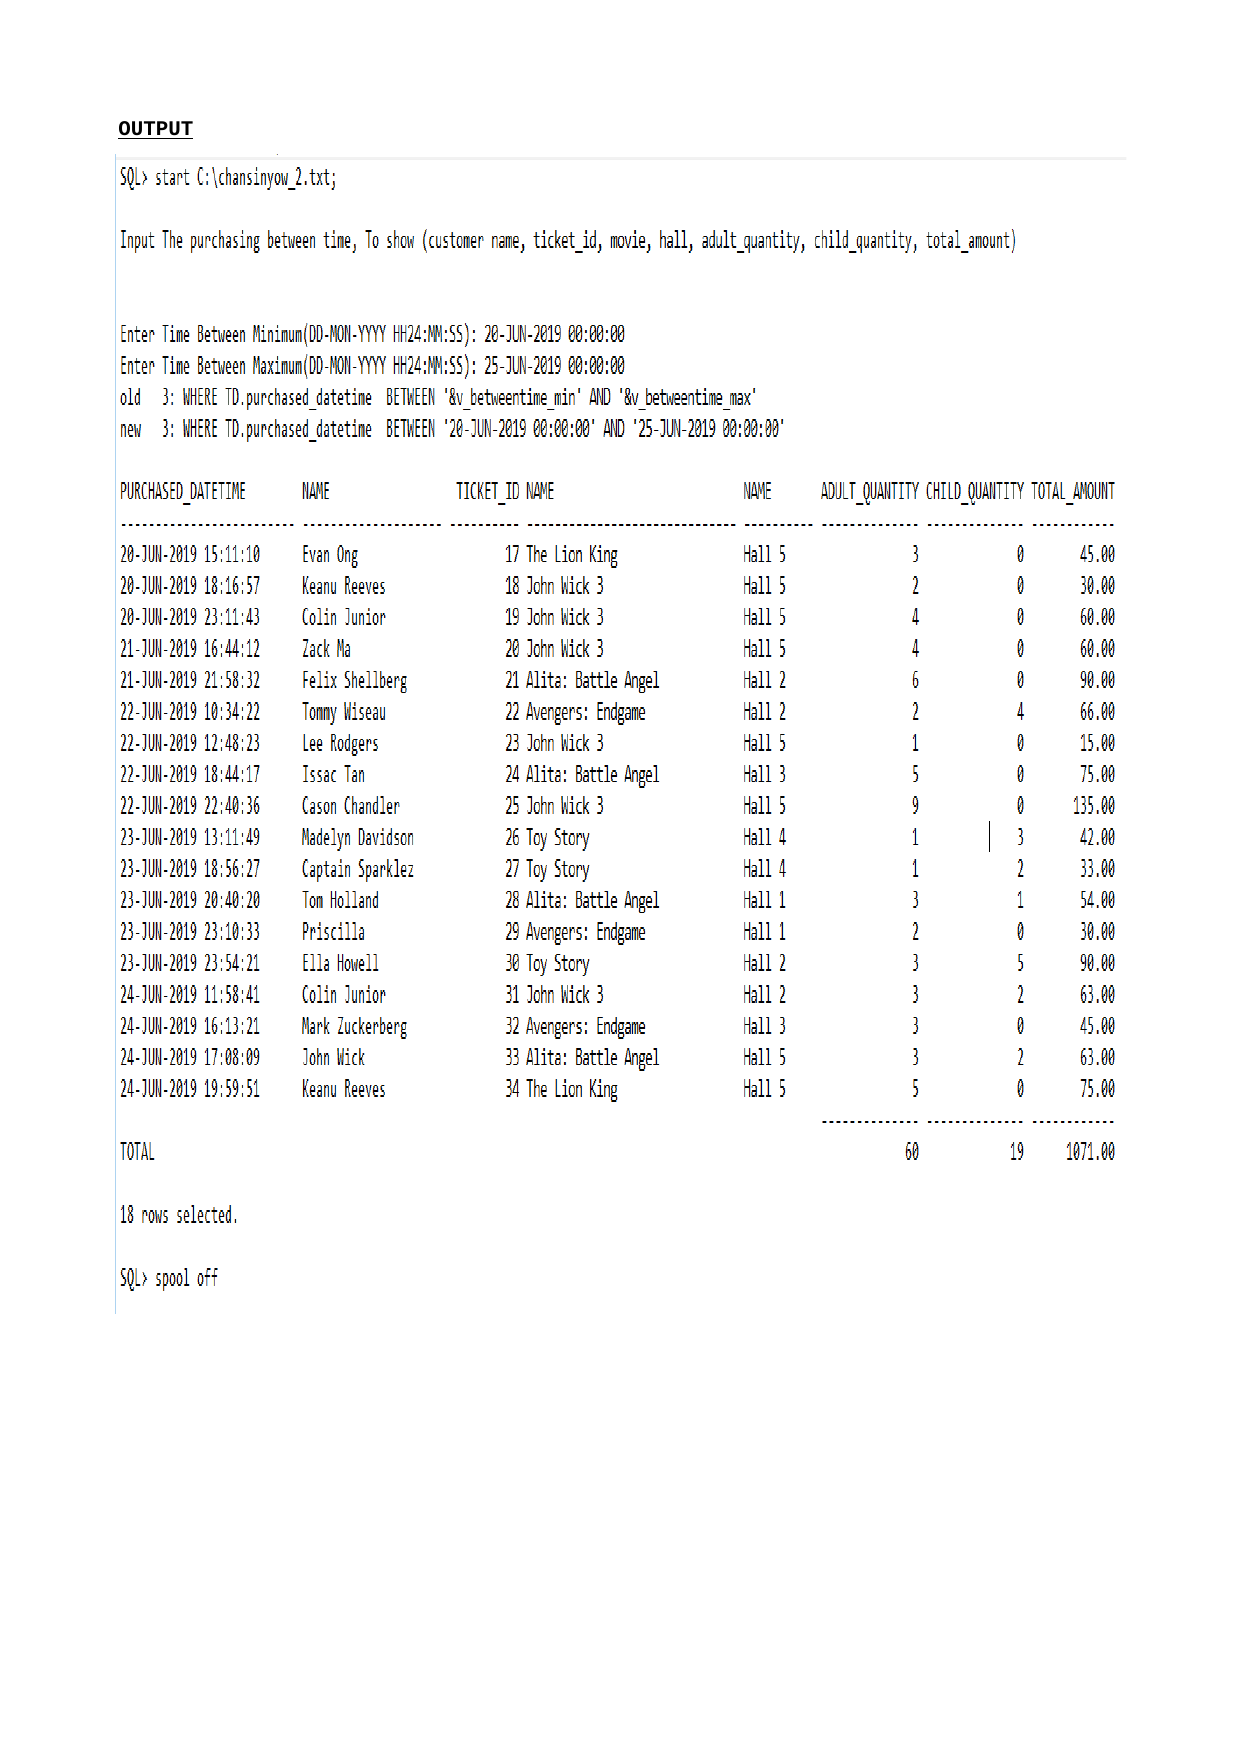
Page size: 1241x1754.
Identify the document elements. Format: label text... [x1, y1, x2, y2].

text OUTPUT [118, 118, 1122, 142]
picture [115, 154, 1127, 1314]
